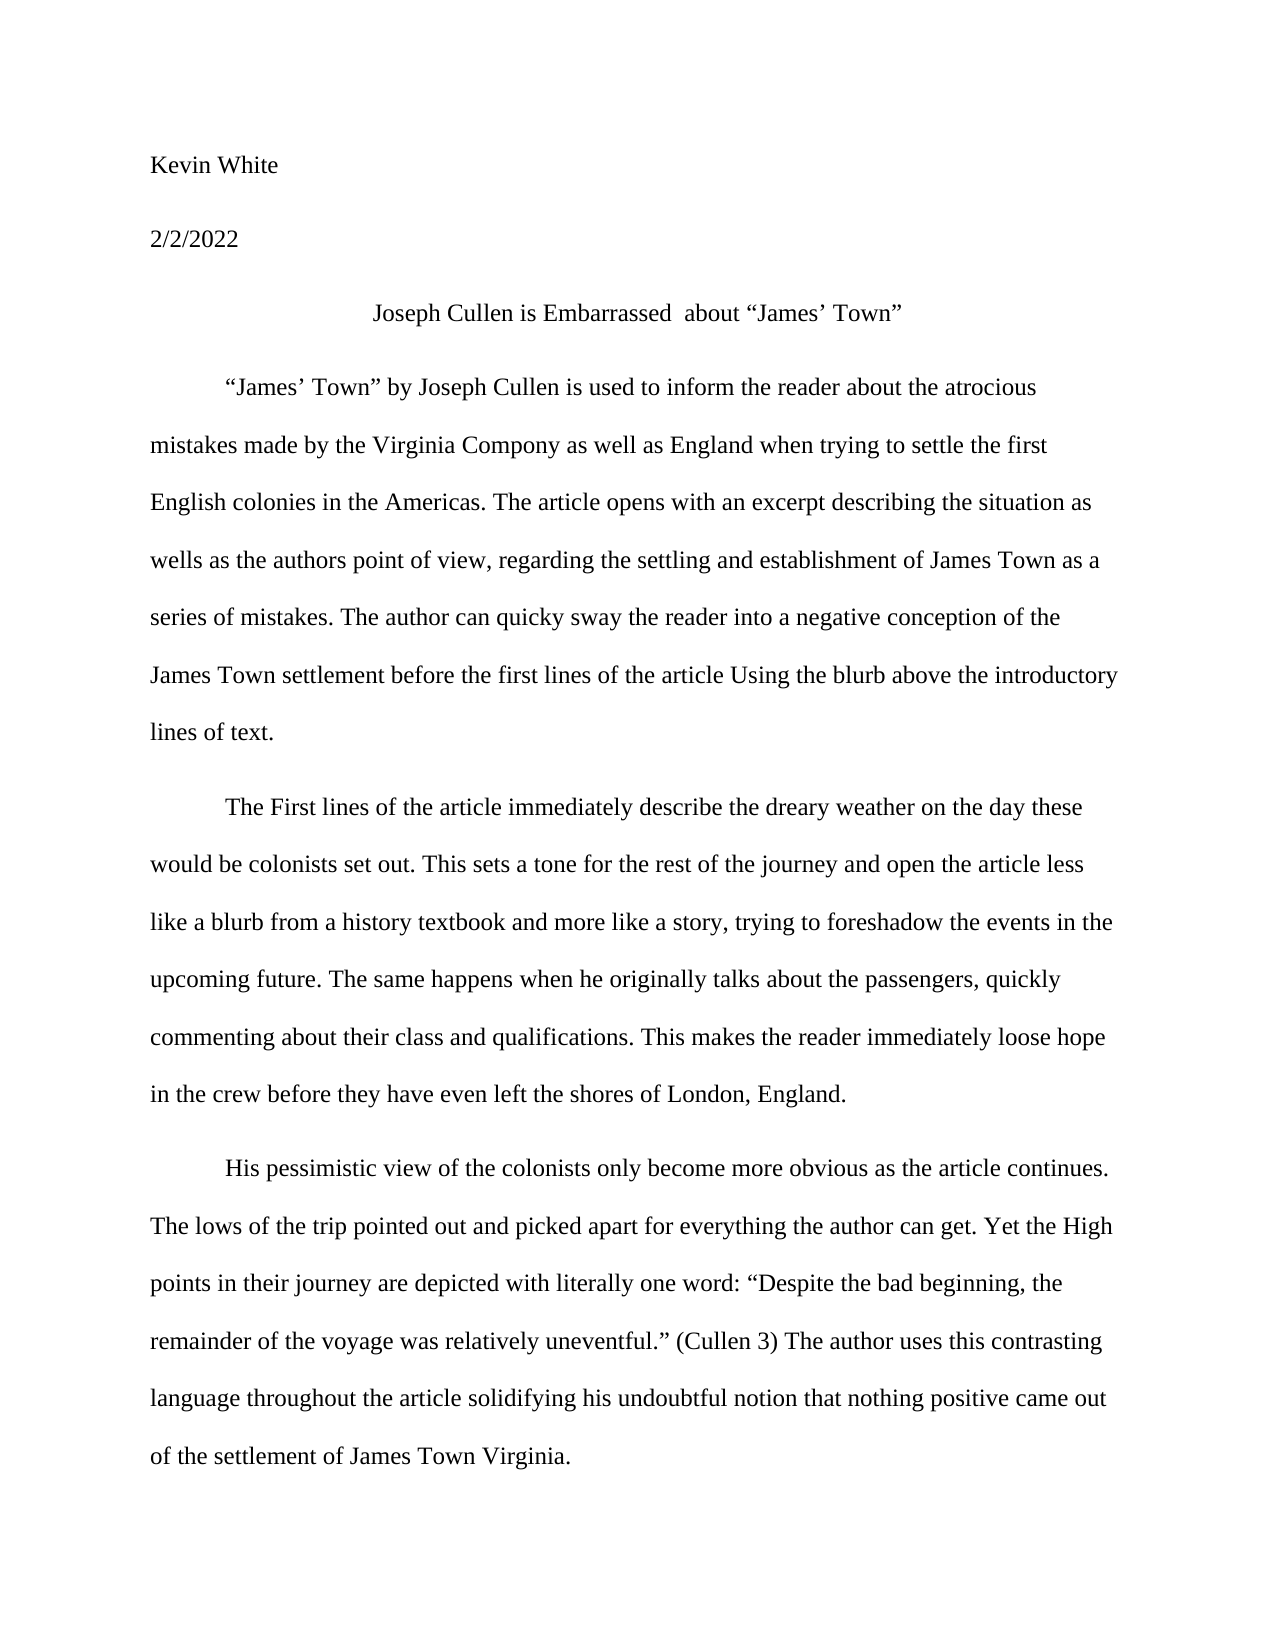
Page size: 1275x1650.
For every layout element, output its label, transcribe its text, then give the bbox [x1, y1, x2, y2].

text Joseph Cullen is Embarrassed about “James’ Town” [150, 298, 1125, 327]
text His pessimistic view of the colonists only become more obvious as the article continues. The lows of the trip pointed out and picked apart for everything the author can get. Yet the High points in their journey are depicted with literally one word: “Despite the bad beginning, the remainder of the voyage was relatively uneventful.” (Cullen 3) The author uses this contrasting language throughout the article solidifying his undoubtful notion that nothing positive came out of the settlement of James Town Virginia. [150, 1153, 1125, 1469]
text “James’ Town” by Joseph Cullen is used to inform the reader about the atrocious mistakes made by the Virginia Compony as well as England when trying to settle the first English colonies in the Americas. The article opens with an excerpt describing the situation as wells as the authors point of view, regarding the settling and establishment of James Town as a series of mistakes. The author can quicky sway the reader into a negative conception of the James Town settlement before the first lines of the article Using the blurb above the introductory lines of text. [150, 372, 1125, 746]
text Kevin White [150, 150, 1125, 179]
text 2/2/2022 [150, 224, 1125, 253]
text The First lines of the article immediately describe the dreary weather on the day these would be colonists set out. This sets a tone for the rest of the journey and open the article less like a blurb from a history textbook and more like a story, trying to foreshadow the events in the upcoming future. The same happens when he originally talks about the passengers, quickly commenting about their class and qualifications. This makes the reader immediately loose hope in the crew before they have even left the shores of London, England. [150, 792, 1125, 1108]
